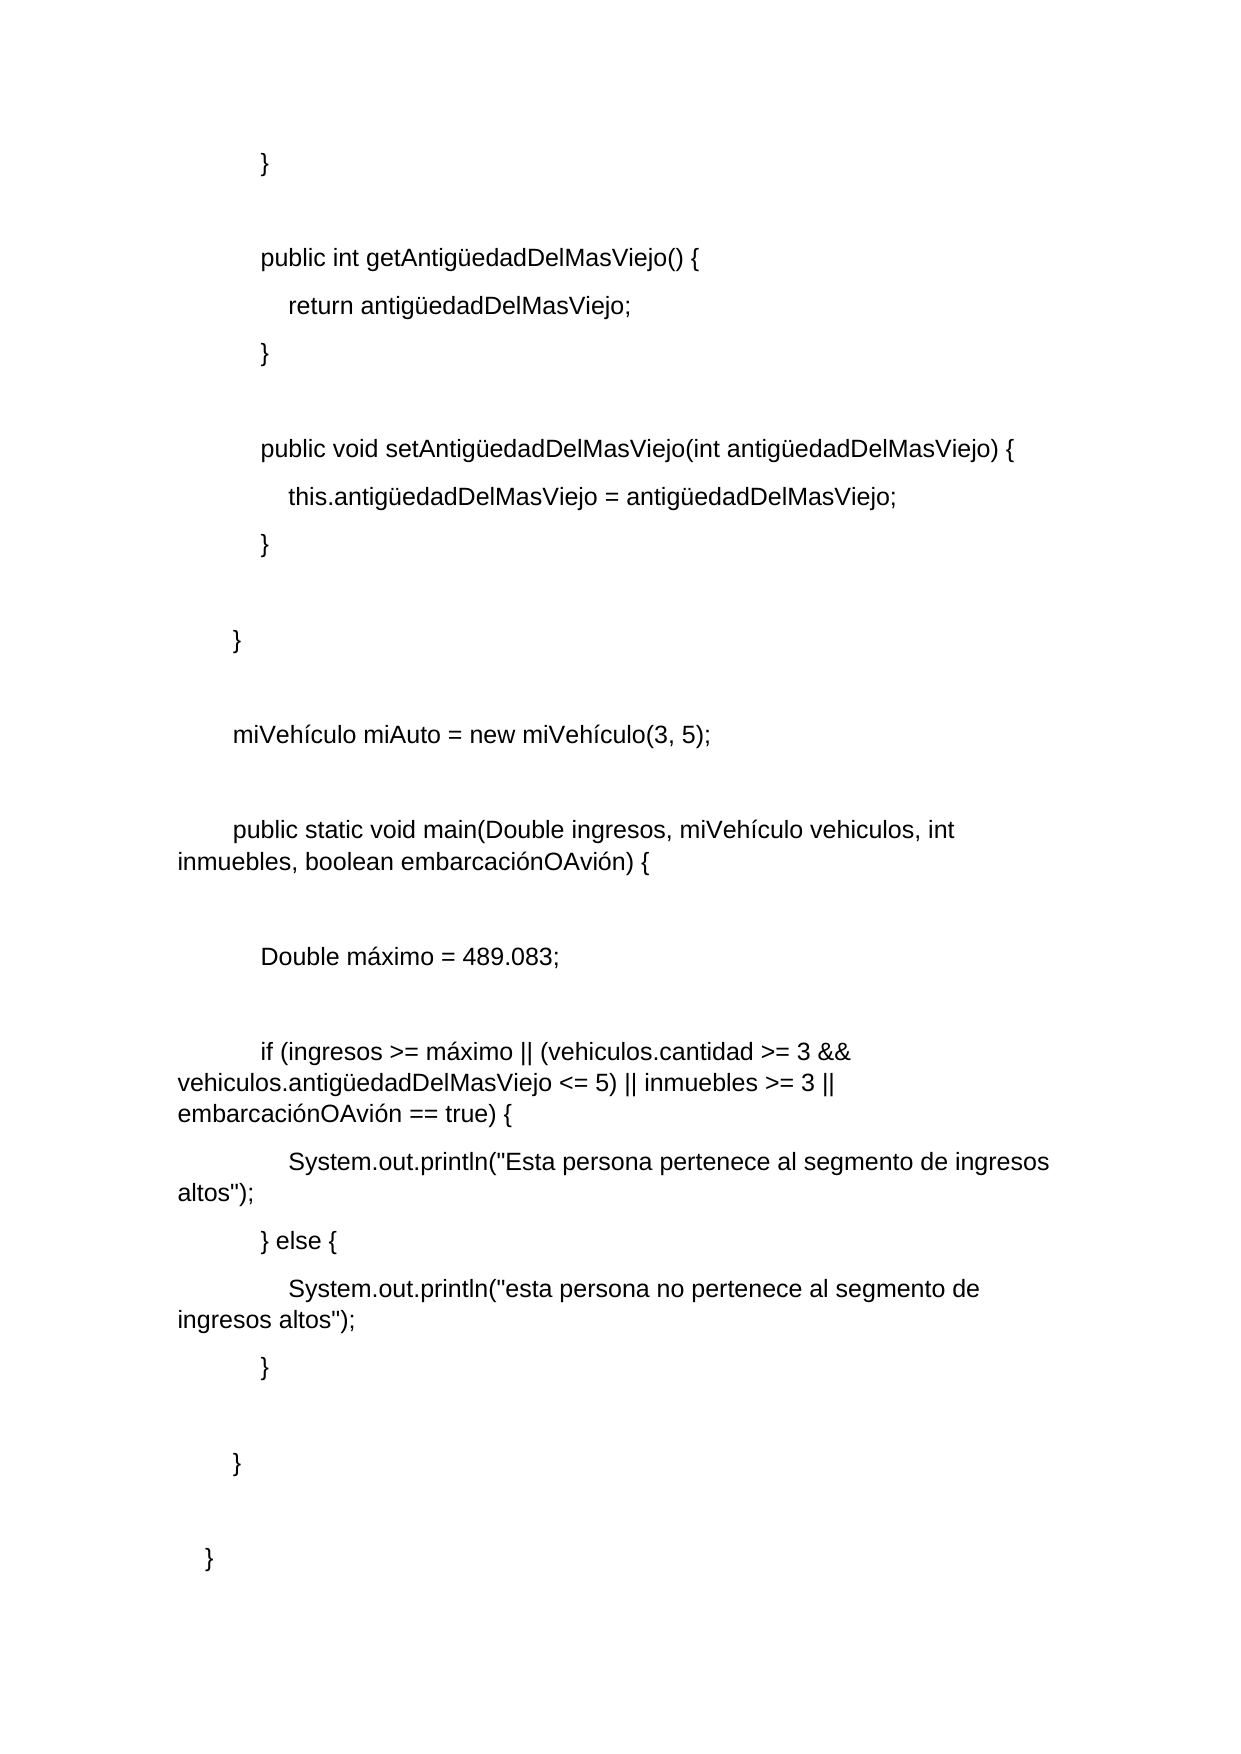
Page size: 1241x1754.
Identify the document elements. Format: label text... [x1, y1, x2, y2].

text } [177, 529, 1063, 558]
text } [177, 625, 1063, 653]
text miVehículo miAuto = new miVehículo(3, 5); [177, 720, 1063, 749]
text public int getAntigüedadDelMasViejo() { [177, 243, 1063, 272]
text } [177, 148, 1063, 176]
text public void setAntigüedadDelMasViejo(int antigüedadDelMasViejo) { [177, 434, 1063, 463]
text Double máximo = 489.083; [177, 942, 1063, 971]
text this.antigüedadDelMasViejo = antigüedadDelMasViejo; [177, 482, 1063, 510]
text } [177, 1352, 1063, 1381]
text } [177, 1543, 1063, 1572]
text } [177, 338, 1063, 367]
text return antigüedadDelMasViejo; [177, 291, 1063, 319]
text public static void main(Double ingresos, miVehículo vehiculos, int inmuebles, boolean embarcaciónOAvión) { [177, 816, 1063, 875]
text System.out.println("esta persona no pertenece al segmento de ingresos altos"); [177, 1274, 1063, 1333]
text } [177, 1448, 1063, 1477]
text if (ingresos >= máximo || (vehiculos.cantidad >= 3 && vehiculos.antigüedadDelMasViejo <= 5) || inmuebles >= 3 || embarcaciónOAvión == true) { [177, 1037, 1063, 1128]
text } else { [177, 1226, 1063, 1255]
text System.out.println("Esta persona pertenece al segmento de ingresos altos"); [177, 1147, 1063, 1207]
